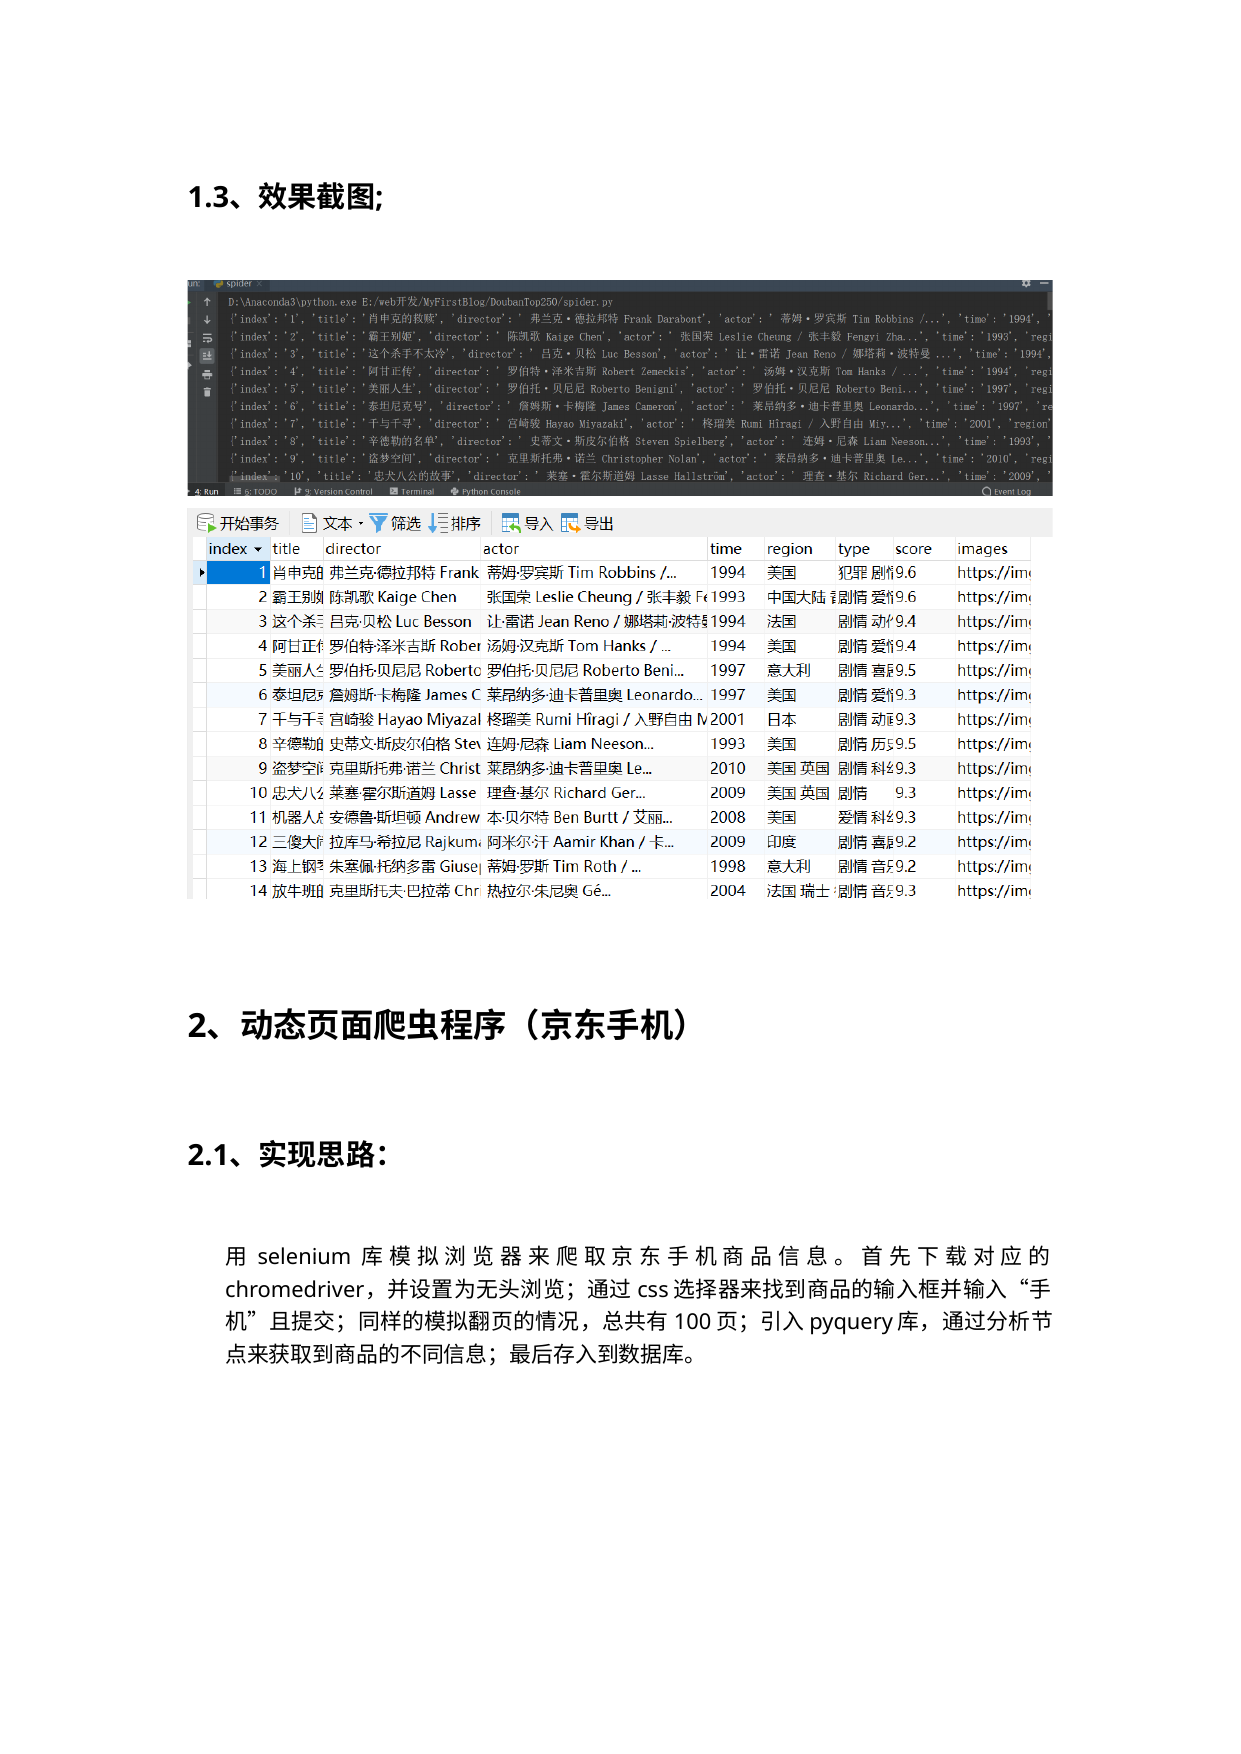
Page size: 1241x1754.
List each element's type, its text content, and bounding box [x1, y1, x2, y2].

subtitle 2.1、实现思路： [187, 1120, 1053, 1185]
list 用selenium库模拟浏览器来爬取京东手机商品信息。首先下载对应的chromedriver，并设置为无头浏览；通过css选择器来找到商品的输入框并输入“手机”且提交；同样的模拟翻页的情况，总共有100页；引入pyquery库，通过分析节点来获取到商品的不同信息；最后存入到数据库。 [225, 1239, 1053, 1369]
subtitle 2、动态页面爬虫程序（京东手机） [187, 990, 1053, 1055]
picture [187, 280, 1053, 496]
picture [187, 508, 1053, 899]
subtitle 1.3、效果截图; [187, 162, 1053, 227]
